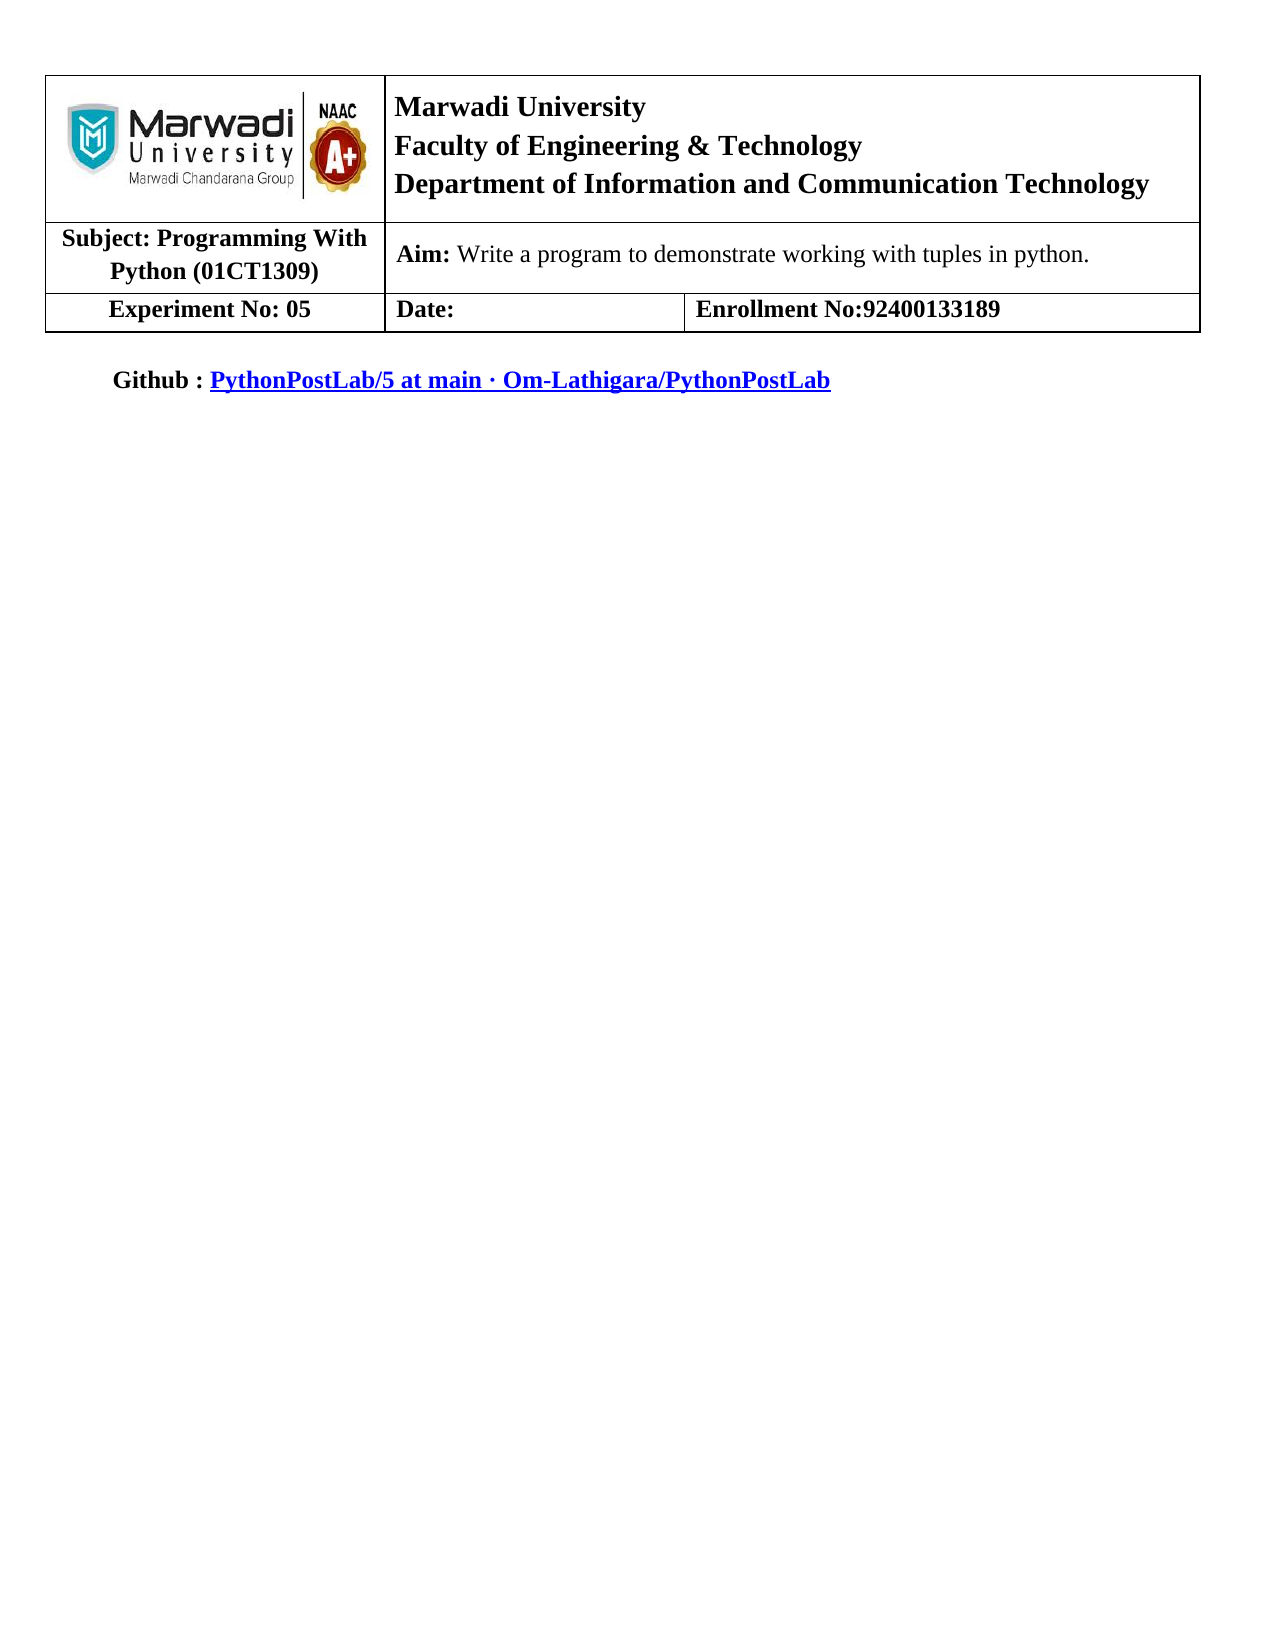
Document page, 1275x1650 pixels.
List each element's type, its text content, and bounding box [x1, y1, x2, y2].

text Github : PythonPostLab/5 at main · Om-Lathigara/PythonPostLab [112, 365, 1200, 394]
picture [58, 80, 374, 213]
